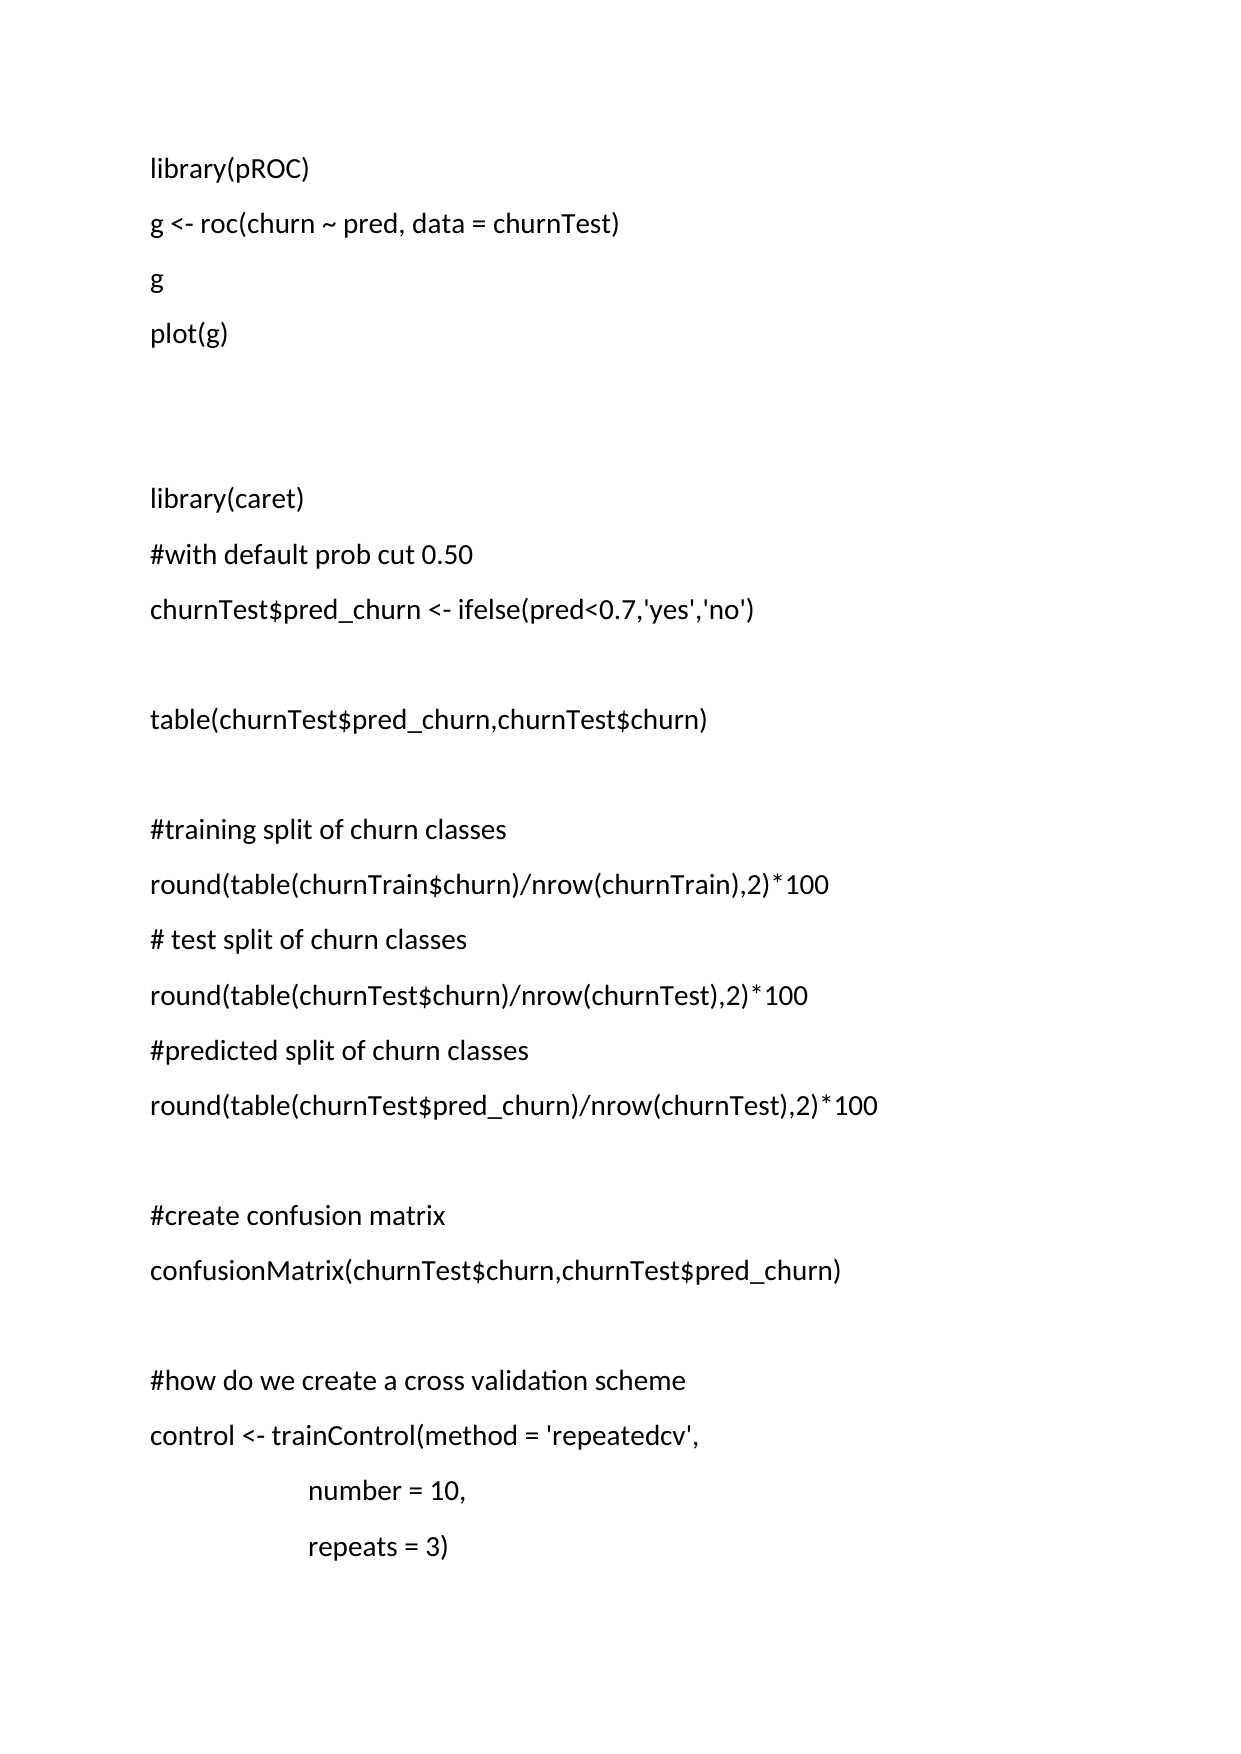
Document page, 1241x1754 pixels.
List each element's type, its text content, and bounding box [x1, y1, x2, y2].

text #how do we create a cross validation scheme [150, 1362, 1090, 1398]
text round(table(churnTest$churn)/nrow(churnTest),2)*100 [150, 977, 1090, 1012]
text #create confusion matrix [150, 1197, 1090, 1233]
text round(table(churnTrain$churn)/nrow(churnTrain),2)*100 [150, 866, 1090, 902]
text repeats = 3) [150, 1528, 1090, 1563]
text number = 10, [150, 1472, 1090, 1508]
text g [150, 260, 1090, 296]
text churnTest$pred_churn <- ifelse(pred<0.7,'yes','no') [150, 591, 1090, 626]
text plot(g) [150, 315, 1090, 351]
text #predicted split of churn classes [150, 1032, 1090, 1067]
text library(caret) [150, 481, 1090, 516]
text #with default prob cut 0.50 [150, 536, 1090, 571]
text library(pROC) [150, 150, 1090, 186]
text g <- roc(churn ~ pred, data = churnTest) [150, 205, 1090, 241]
text #training split of churn classes [150, 811, 1090, 847]
text table(churnTest$pred_churn,churnTest$churn) [150, 701, 1090, 737]
text # test split of churn classes [150, 921, 1090, 957]
text round(table(churnTest$pred_churn)/nrow(churnTest),2)*100 [150, 1087, 1090, 1122]
text control <- trainControl(method = 'repeatedcv', [150, 1417, 1090, 1453]
text confusionMatrix(churnTest$churn,churnTest$pred_churn) [150, 1252, 1090, 1288]
